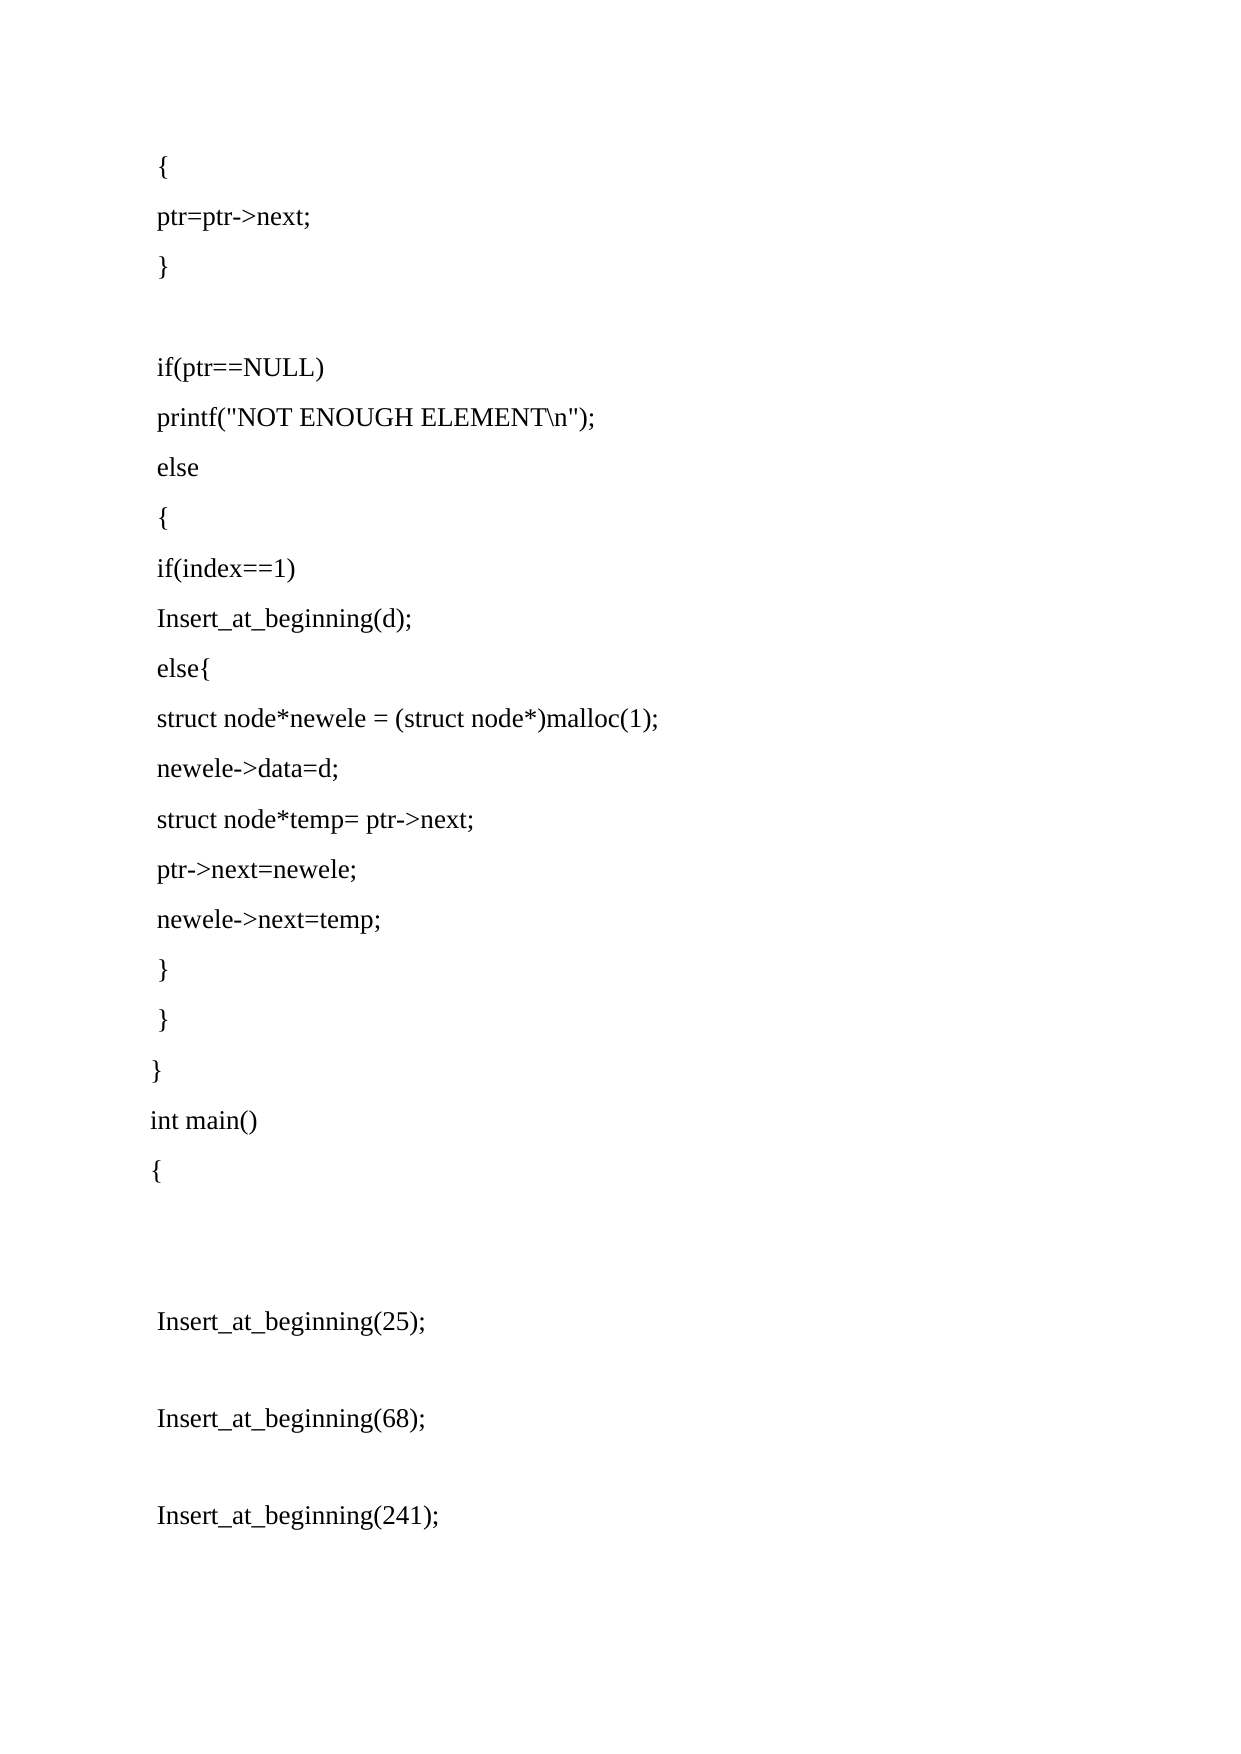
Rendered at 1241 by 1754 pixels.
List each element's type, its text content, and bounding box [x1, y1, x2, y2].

text { [150, 501, 1090, 533]
text } [150, 250, 1090, 282]
text int main() [150, 1104, 1090, 1135]
text ptr=ptr->next; [150, 200, 1090, 231]
text { [150, 1154, 1090, 1185]
text newele->data=d; [150, 752, 1090, 784]
text if(index==1) [150, 552, 1090, 583]
text Insert_at_beginning(241); [150, 1499, 1090, 1530]
text Insert_at_beginning(d); [150, 602, 1090, 633]
text else [150, 451, 1090, 482]
text if(ptr==NULL) [150, 351, 1090, 382]
text } [150, 1054, 1090, 1085]
text } [150, 953, 1090, 984]
text else{ [150, 652, 1090, 683]
text { [150, 150, 1090, 181]
text Insert_at_beginning(68); [150, 1402, 1090, 1433]
text printf("NOT ENOUGH ELEMENT\n"); [150, 401, 1090, 432]
text ptr->next=newele; [150, 853, 1090, 884]
text newele->next=temp; [150, 903, 1090, 934]
text struct node*newele = (struct node*)malloc(1); [150, 702, 1090, 733]
text } [150, 1003, 1090, 1035]
text struct node*temp= ptr->next; [150, 803, 1090, 834]
text Insert_at_beginning(25); [150, 1305, 1090, 1336]
